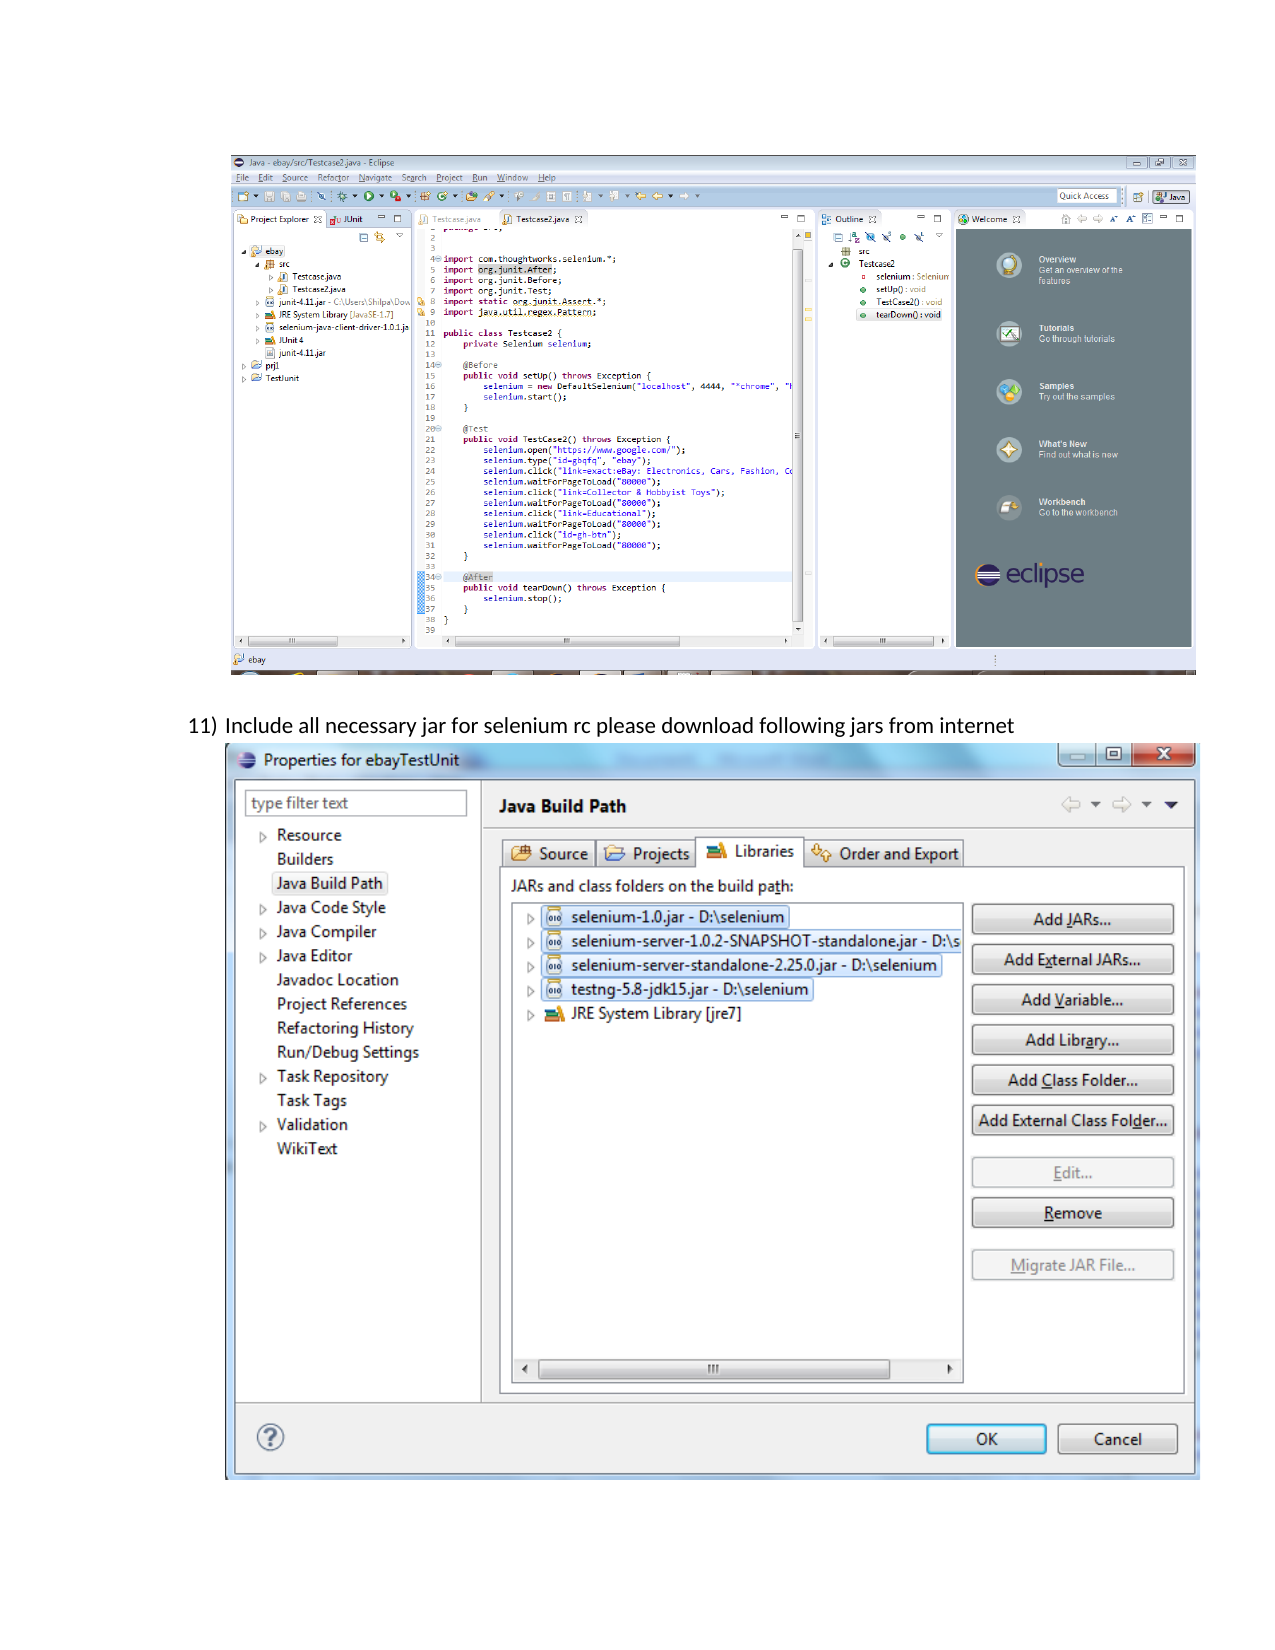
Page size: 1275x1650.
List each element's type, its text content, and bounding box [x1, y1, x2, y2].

picture [225, 743, 1200, 1480]
